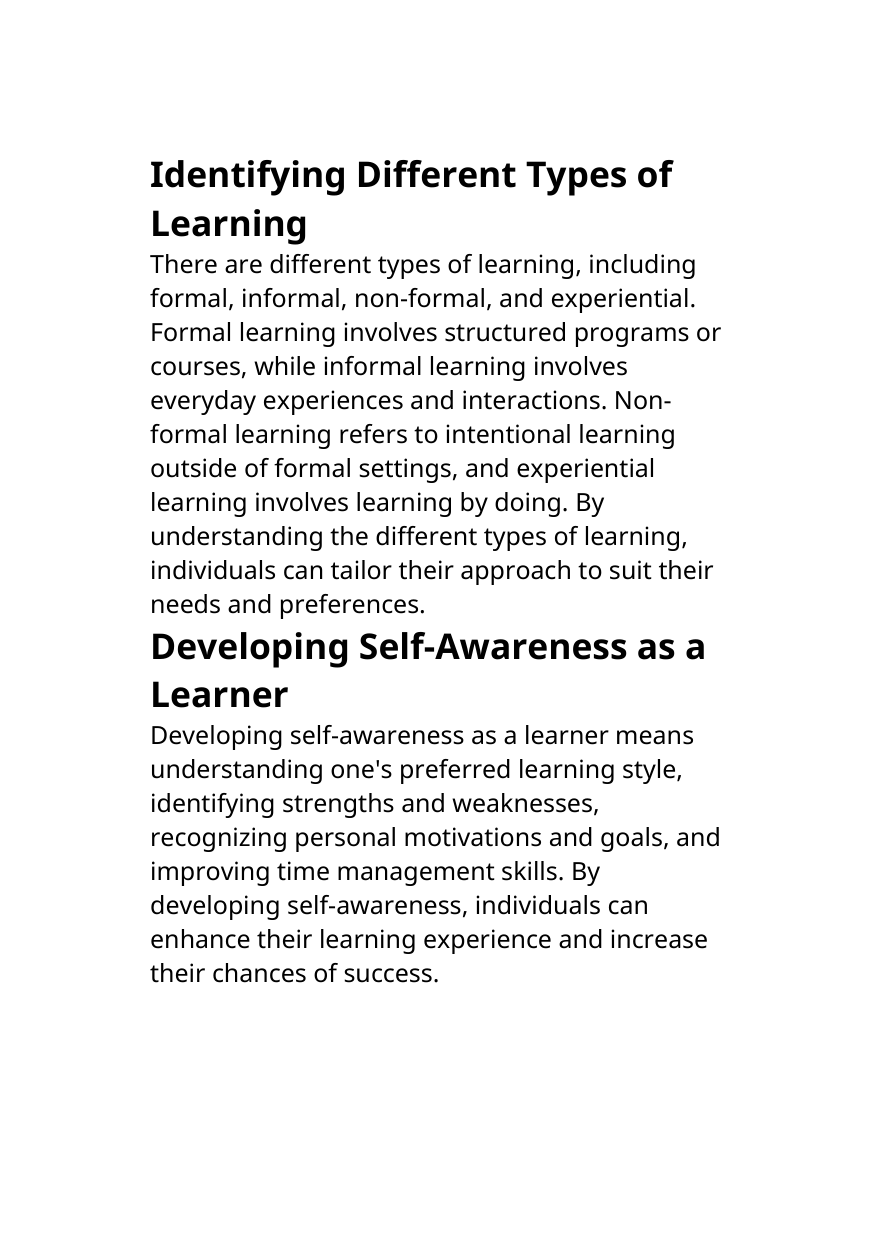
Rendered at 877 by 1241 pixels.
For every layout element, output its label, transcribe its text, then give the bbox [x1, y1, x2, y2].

subtitle Developing Self-Awareness as a Learner [150, 621, 727, 718]
subtitle Identifying Different Types of Learning [150, 150, 727, 246]
text There are different types of learning, including formal, informal, non-formal, and experiential. Formal learning involves structured programs or courses, while informal learning involves everyday experiences and interactions. Non-formal learning refers to intentional learning outside of formal settings, and experiential learning involves learning by doing. By understanding the different types of learning, individuals can tailor their approach to suit their needs and preferences. [150, 246, 727, 621]
text Developing self-awareness as a learner means understanding one's preferred learning style, identifying strengths and weaknesses, recognizing personal motivations and goals, and improving time management skills. By developing self-awareness, individuals can enhance their learning experience and increase their chances of success. [150, 718, 727, 990]
